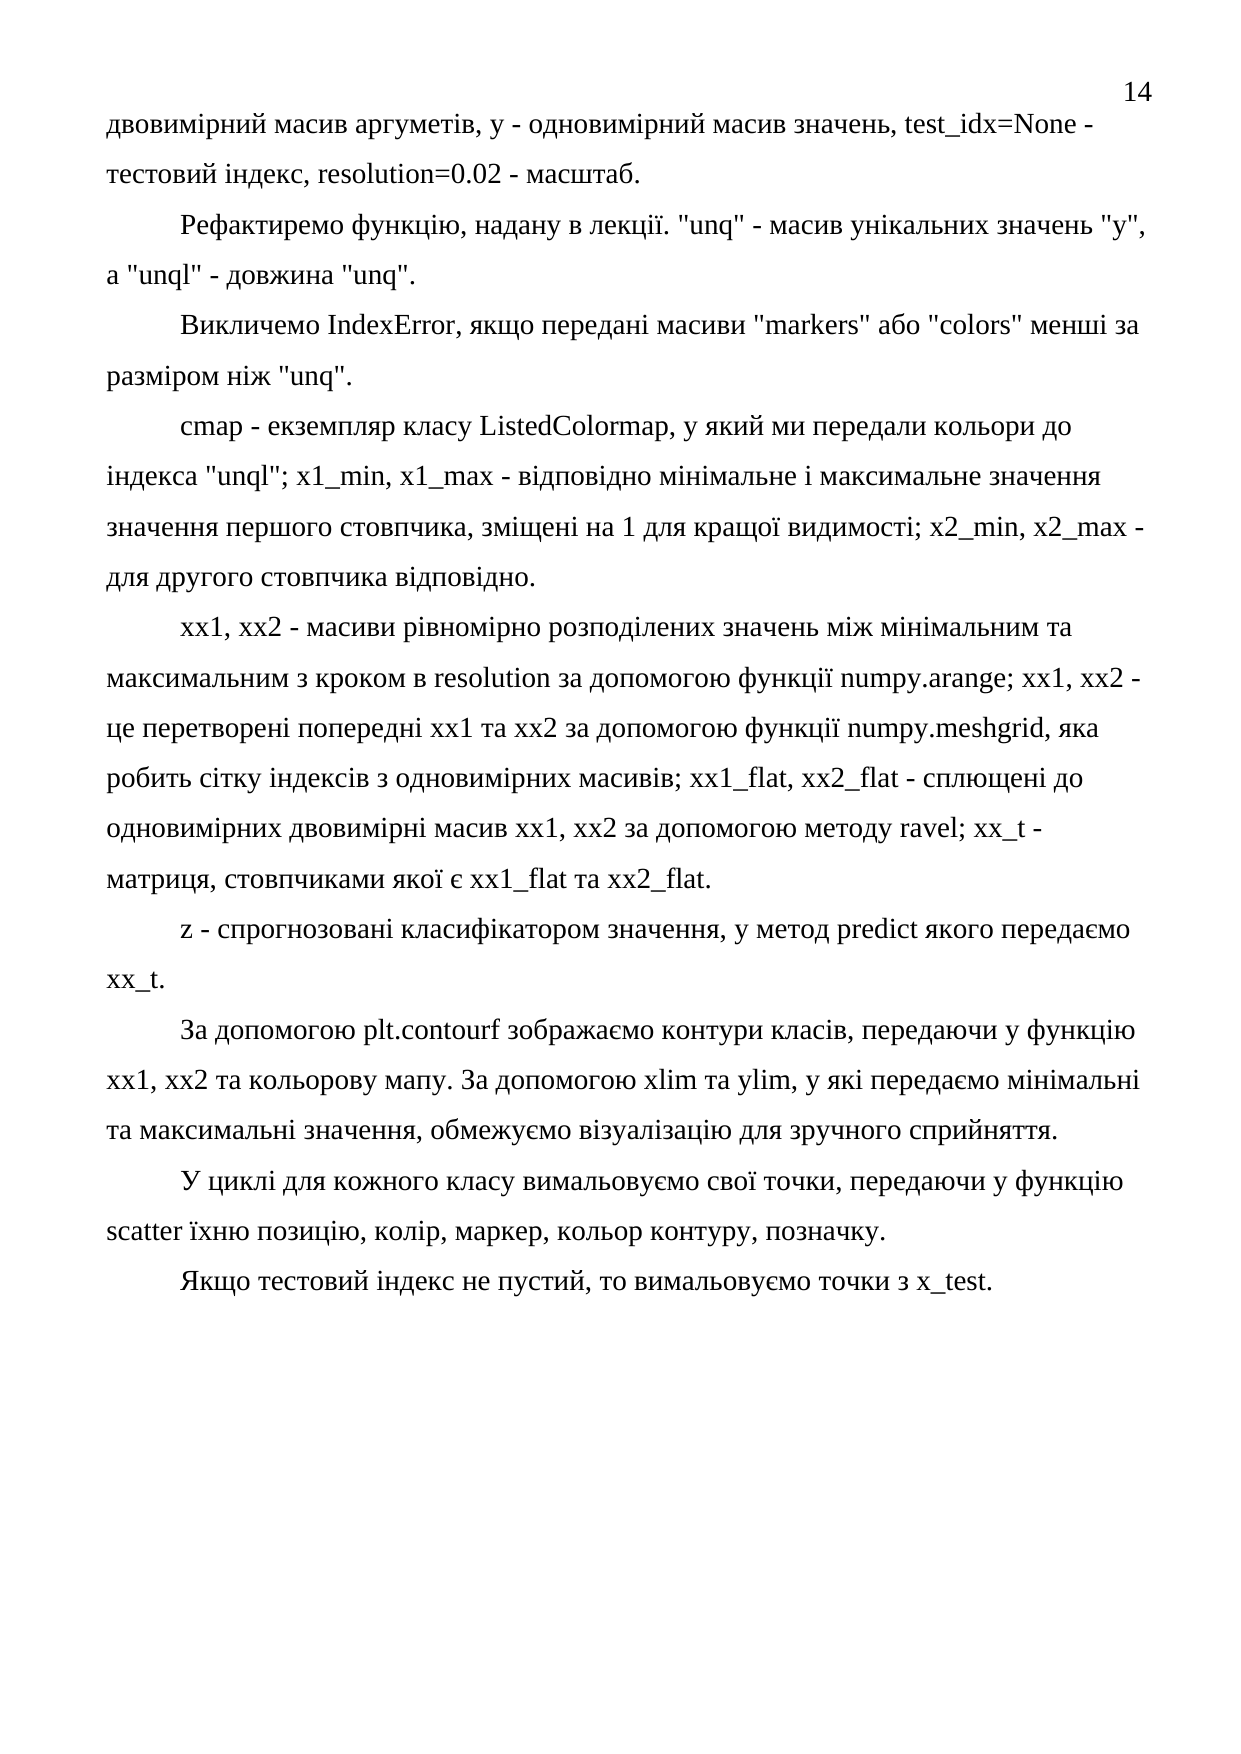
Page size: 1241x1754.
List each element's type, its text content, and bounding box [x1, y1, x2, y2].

text За допомогою plt.contourf зображаємо контури класів, передаючи у функцію xx1, xx2 та кольорову мапу. За допомогою xlim та ylim, у які передаємо мінімальні та максимальні значення, обмежуємо візуалізацію для зручного сприйняття. [106, 1012, 1152, 1146]
text xx1, xx2 - масиви рівномірно розподілених значень між мінімальним та максимальним з кроком в resolution за допомогою функції numpy.arange; xx1, xx2 - це перетворені попередні xx1 та xx2 за допомогою функції numpy.meshgrid, яка робить сітку індексів з одновимірних масивів; xx1_flat, xx2_flat - сплющені до одновимірних двовимірні масив xx1, xx2 за допомогою методу ravel; xx_t - матриця, стовпчиками якої є xx1_flat та xx2_flat. [106, 609, 1152, 894]
text cmap - екземпляр класу ListedColormap, у який ми передали кольори до індекса "unql"; x1_min, x1_max - відповідно мінімальне і максимальне значення значення першого стовпчика, зміщені на 1 для кращої видимості; x2_min, x2_max - для другого стовпчика відповідно. [106, 408, 1152, 593]
text Якщо тестовий індекс не пустий, то вимальовуємо точки з x_test. [106, 1263, 1152, 1297]
text z - спрогнозовані класифікатором значення, у метод predict якого передаємо xx_t. [106, 911, 1152, 995]
text Рефактиремо функцію, надану в лекції. "unq" - масив унікальних значень "y", а "unql" - довжина "unq". [106, 207, 1152, 291]
text Викличемо IndexError, якщо передані масиви "markers" або "colors" менші за разміром ніж "unq". [106, 307, 1152, 391]
text У циклі для кожного класу вимальовуємо свої точки, передаючи у функцію scatter їхню позицію, колір, маркер, кольор контуру, позначку. [106, 1163, 1152, 1247]
